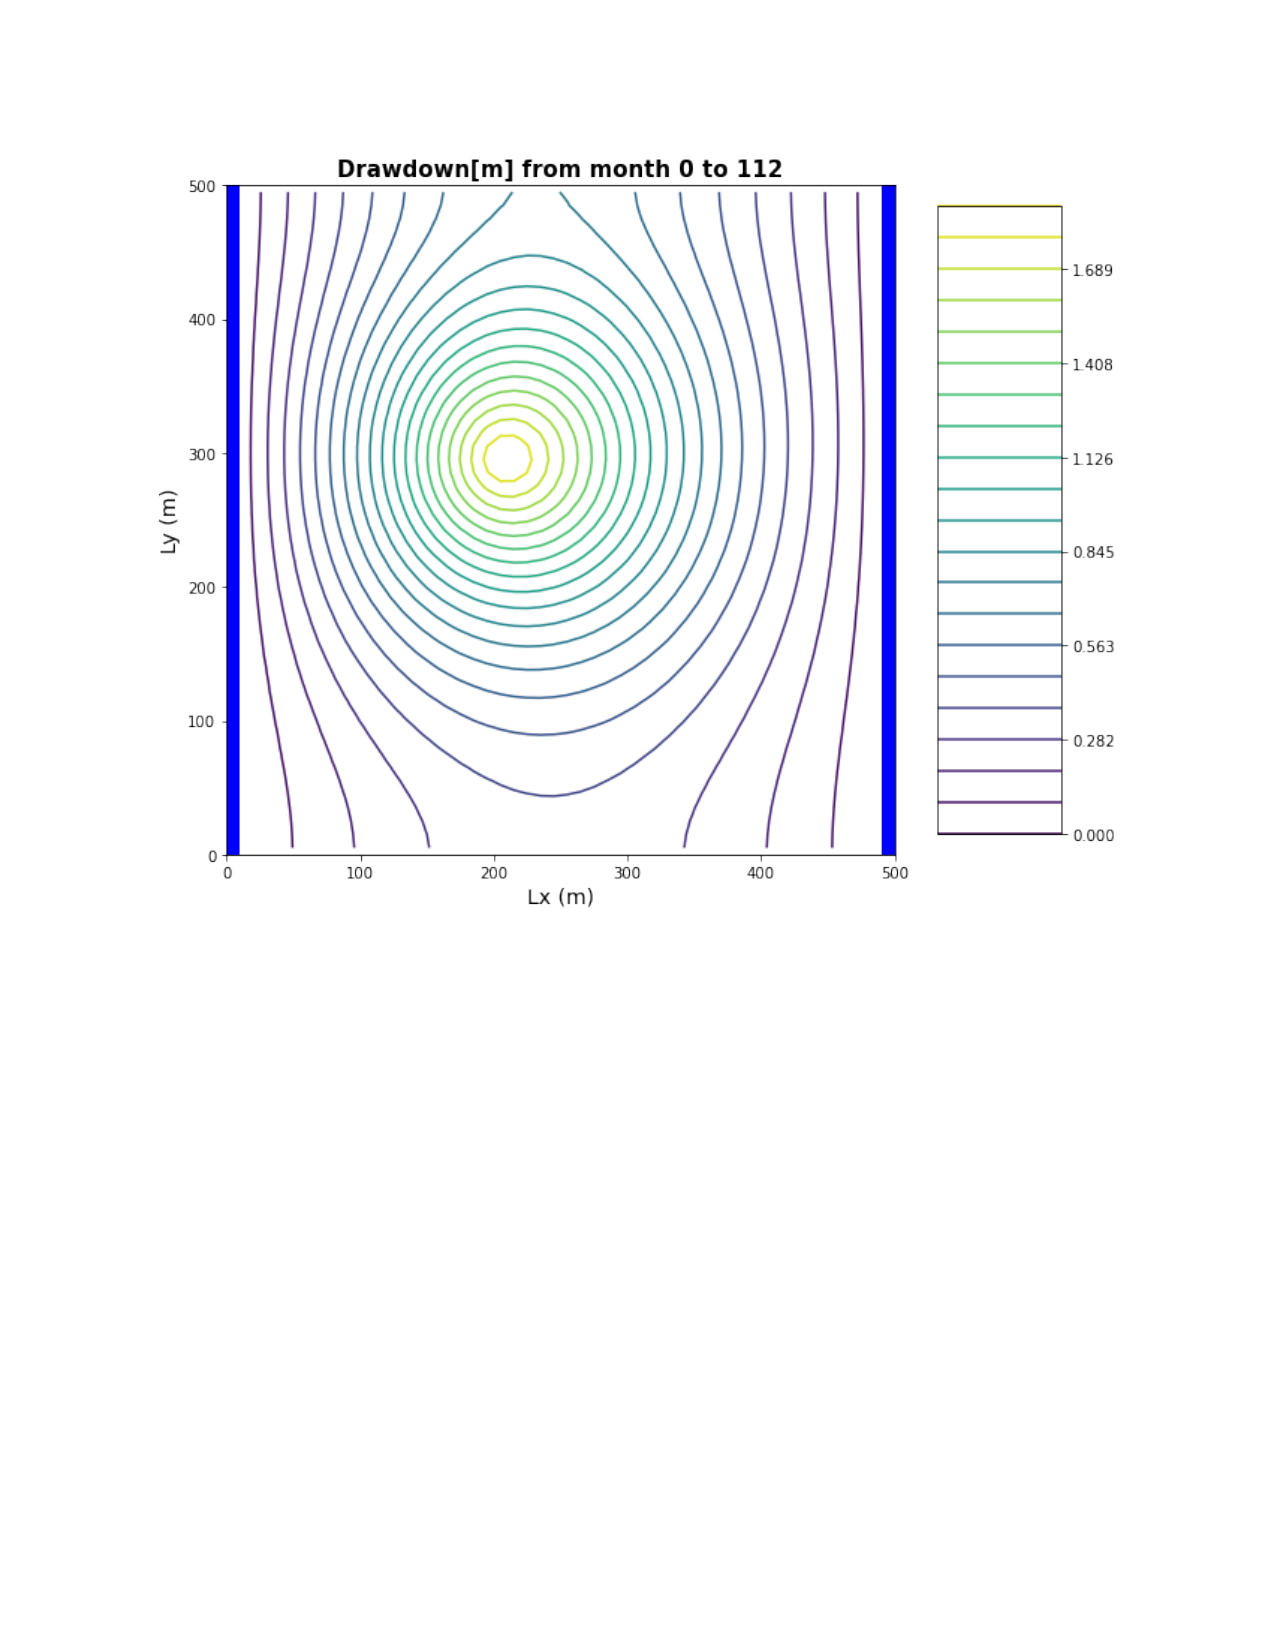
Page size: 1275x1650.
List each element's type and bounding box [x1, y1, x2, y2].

picture [150, 150, 1125, 918]
